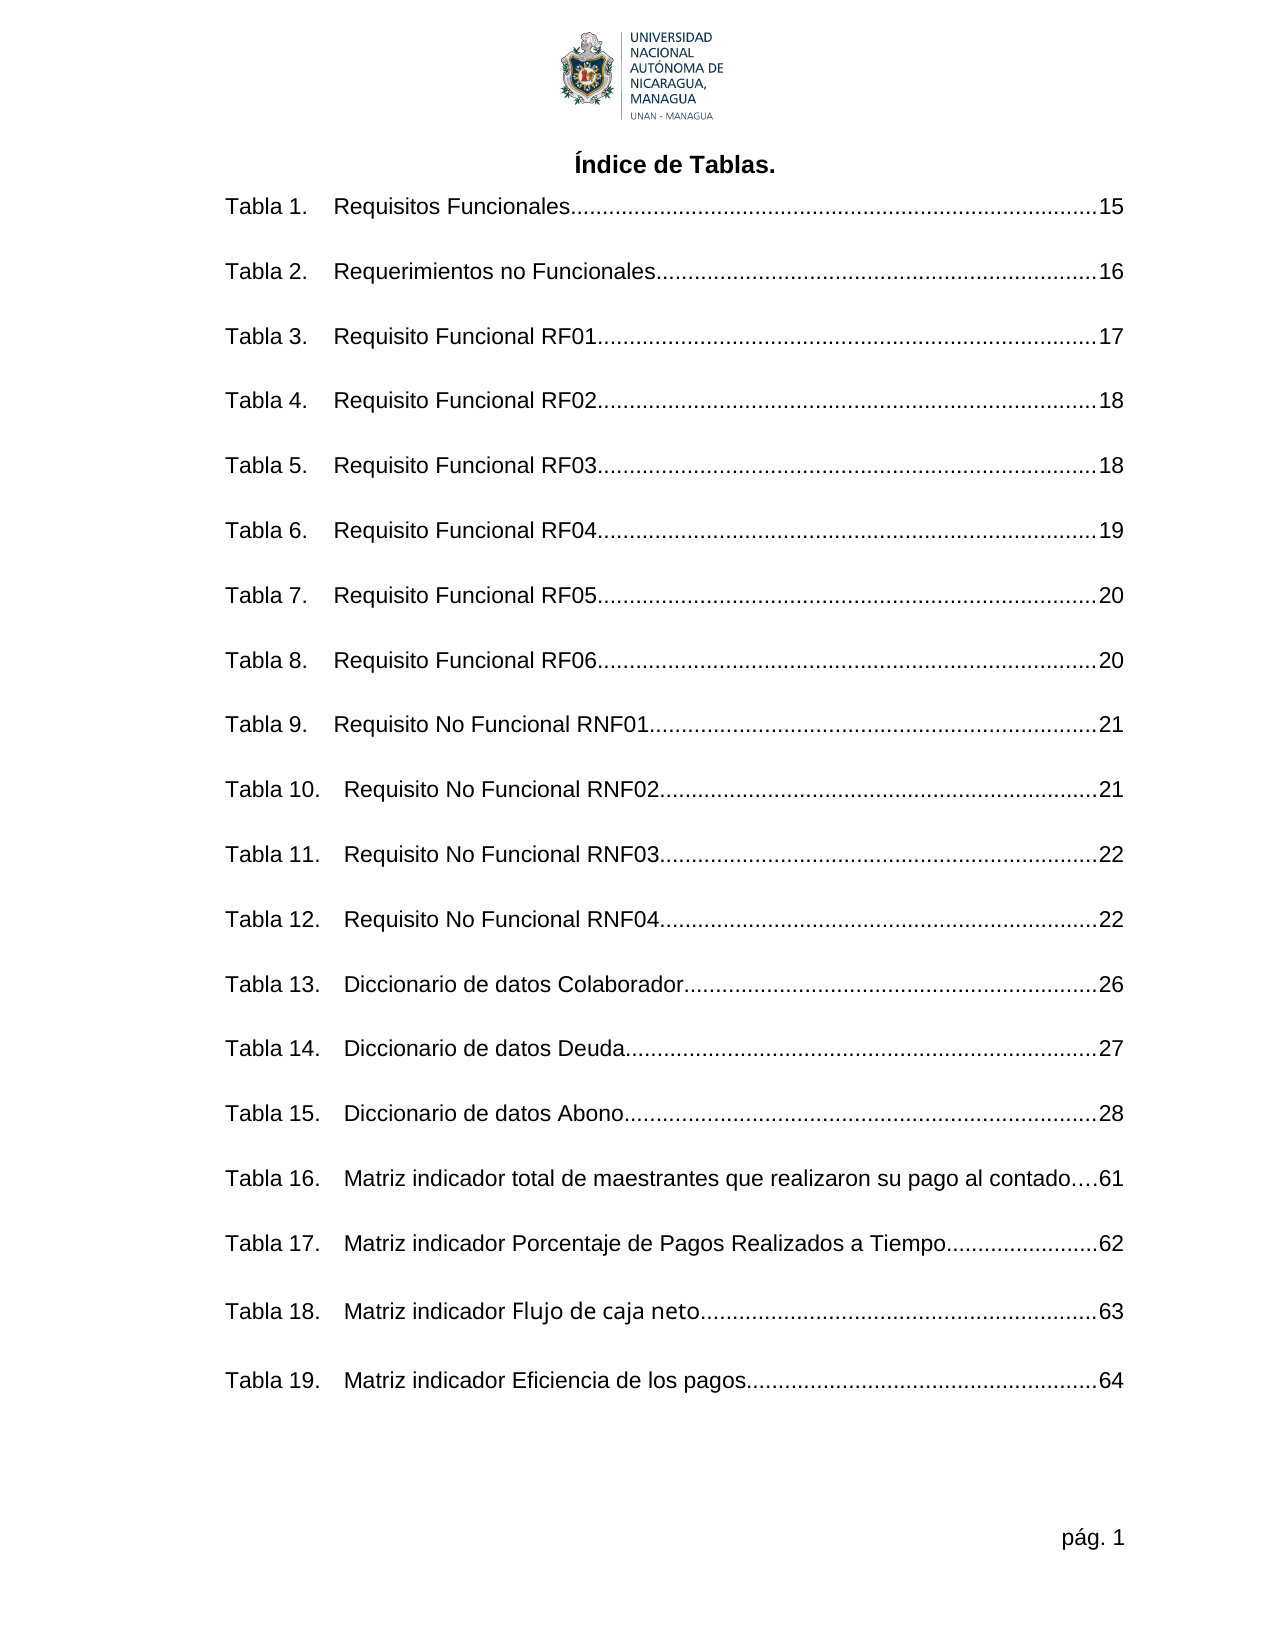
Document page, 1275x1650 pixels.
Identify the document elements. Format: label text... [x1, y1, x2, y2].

text Tabla 1. Requisitos Funcionales. 15 [150, 193, 1125, 219]
text Tabla 7. Requisito Funcional RF05 20 [150, 582, 1125, 608]
text Tabla 18. Matriz indicador Flujo de caja neto 63 [150, 1294, 1125, 1326]
text Tabla 10. Requisito No Funcional RNF02 21 [150, 776, 1125, 803]
text Tabla 3. Requisito Funcional RF01 17 [150, 323, 1125, 349]
text Tabla 4. Requisito Funcional RF02 18 [150, 387, 1125, 414]
text Tabla 11. Requisito No Funcional RNF03 22 [150, 841, 1125, 867]
picture [554, 22, 724, 126]
text Tabla 2. Requerimientos no Funcionales. 16 [150, 258, 1125, 284]
text Índice de Tablas. [150, 150, 1125, 179]
text Tabla 15. Diccionario de datos Abono. 28 [150, 1100, 1125, 1127]
text Tabla 16. Matriz indicador total de maestrantes que realizaron su pago al contado 61 [150, 1165, 1125, 1191]
text Tabla 19. Matriz indicador Eficiencia de los pagos 64 [150, 1367, 1125, 1394]
text Tabla 5. Requisito Funcional RF03 18 [150, 452, 1125, 479]
text Tabla 6. Requisito Funcional RF04 19 [150, 517, 1125, 543]
text Tabla 13. Diccionario de datos Colaborador 26 [150, 971, 1125, 997]
text Tabla 12. Requisito No Funcional RNF04 22 [150, 906, 1125, 932]
text Tabla 8. Requisito Funcional RF06 20 [150, 647, 1125, 673]
text Tabla 9. Requisito No Funcional RNF01 21 [150, 711, 1125, 738]
text Tabla 14. Diccionario de datos Deuda 27 [150, 1035, 1125, 1062]
text Tabla 17. Matriz indicador Porcentaje de Pagos Realizados a Tiempo. 62 [150, 1230, 1125, 1256]
